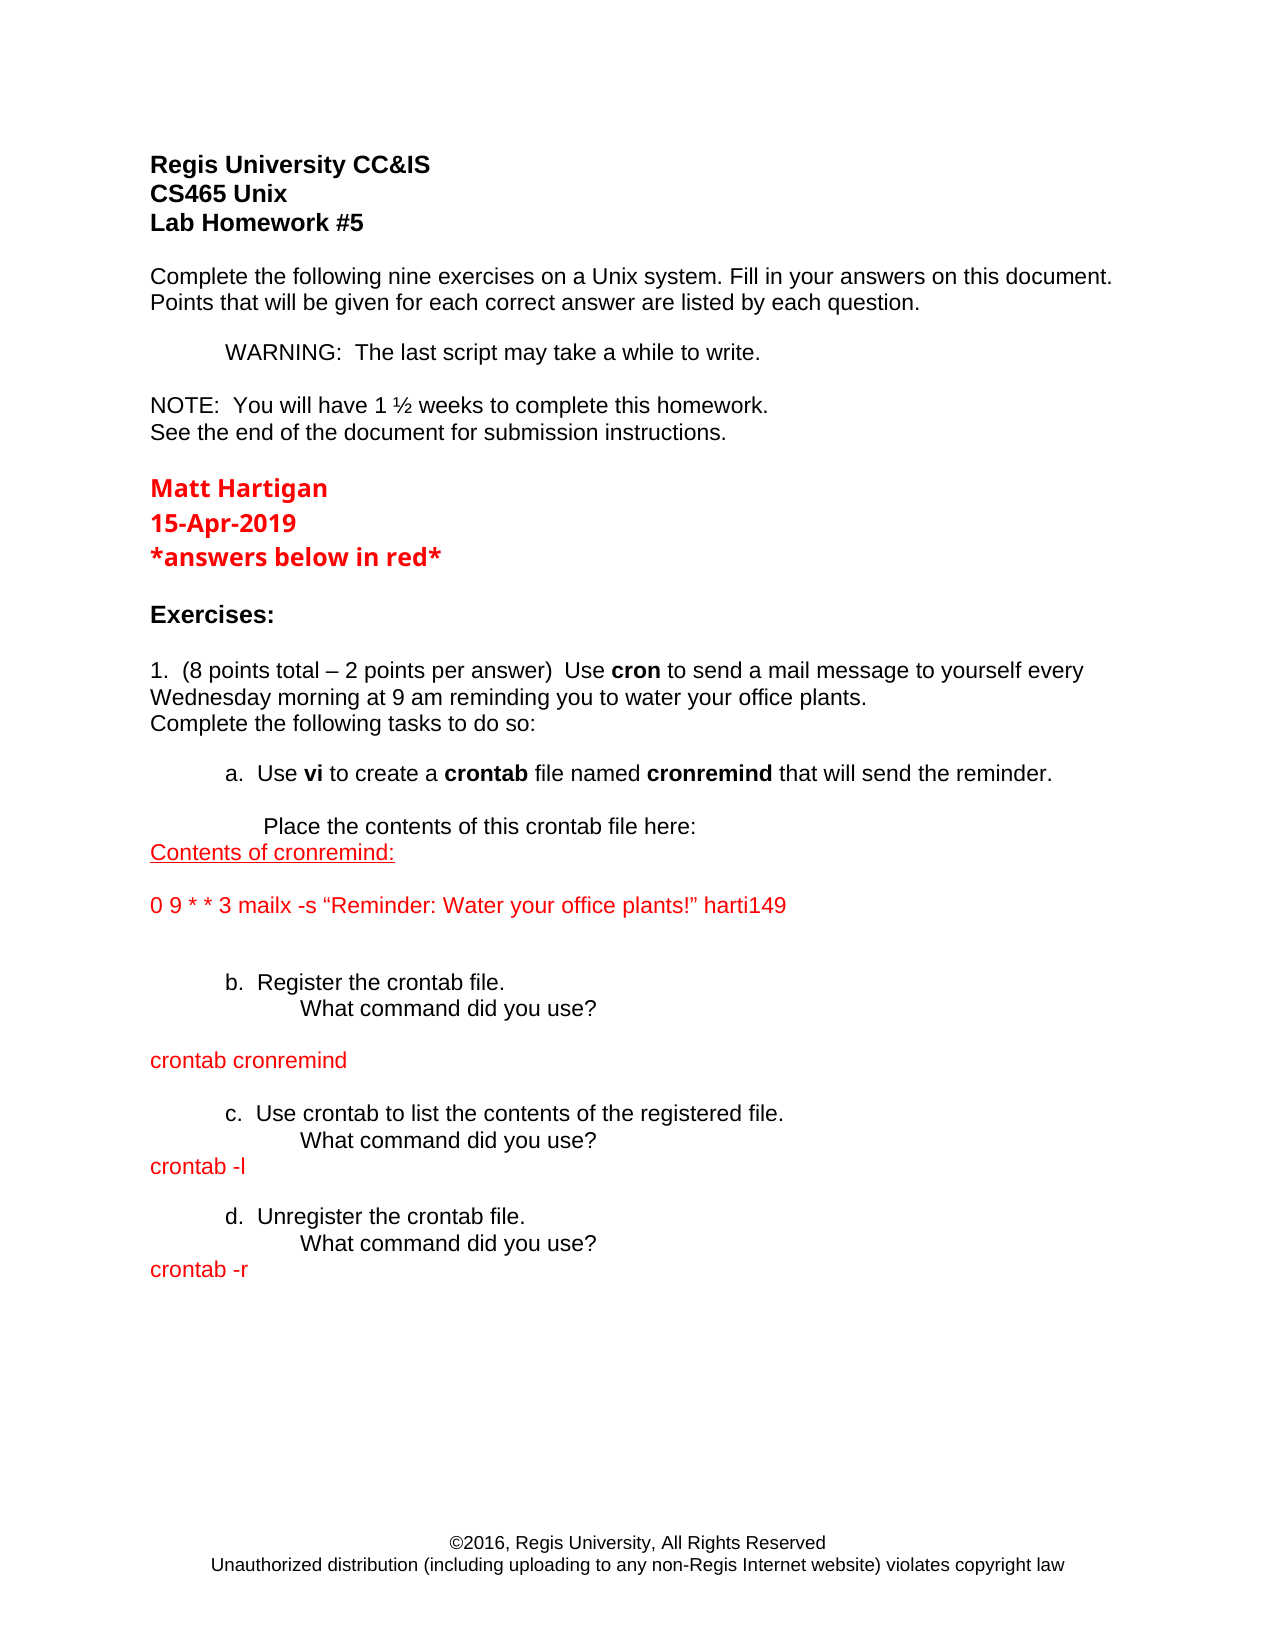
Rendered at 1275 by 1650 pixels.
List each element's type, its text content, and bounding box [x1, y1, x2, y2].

text c. Use crontab to list the contents of the registered file. [225, 1100, 1125, 1127]
text What command did you use? [150, 1127, 1125, 1153]
text CS465 Unix [150, 179, 1125, 207]
text 15-Apr-2019 [150, 505, 1125, 539]
text Complete the following nine exercises on a Unix system. Fill in your answers on this document. Points that will be given for each correct answer are listed by each question. [150, 263, 1125, 339]
text What command did you use? [150, 1230, 1125, 1256]
text d. Unregister the crontab file. [225, 1203, 1125, 1230]
text Lab Homework #5 [150, 207, 1125, 236]
text 0 9 * * 3 mailx -s “Reminder: Water your office plants!” harti149 [150, 866, 1125, 968]
text NOTE: You will have 1 ½ weeks to complete this homework. See the end of the document for submission instructions. [150, 366, 1125, 445]
text Matt Hartigan [150, 471, 1125, 505]
text *answers below in red* [150, 539, 1125, 573]
text crontab -l [150, 1153, 1125, 1203]
text 1. (8 points total – 2 points per answer) Use cron to send a mail message to yourself every Wednesday morning at 9 am reminding you to water your office plants. Complete the following tasks to do so: [150, 657, 1125, 760]
text WARNING: The last script may take a while to write. [150, 339, 1125, 366]
text Place the contents of this crontab file here: [225, 787, 1125, 839]
text Contents of cronremind: [150, 839, 1125, 866]
subtitle Exercises: [150, 600, 1125, 628]
text a. Use vi to create a crontab file named cronremind that will send the reminder. [225, 760, 1125, 787]
text crontab cronremind [150, 1021, 1125, 1074]
text Regis University CC&IS [150, 150, 1125, 179]
text crontab -r [150, 1256, 1125, 1282]
text b. Register the crontab file. [225, 968, 1125, 995]
text What command did you use? [150, 995, 1125, 1021]
